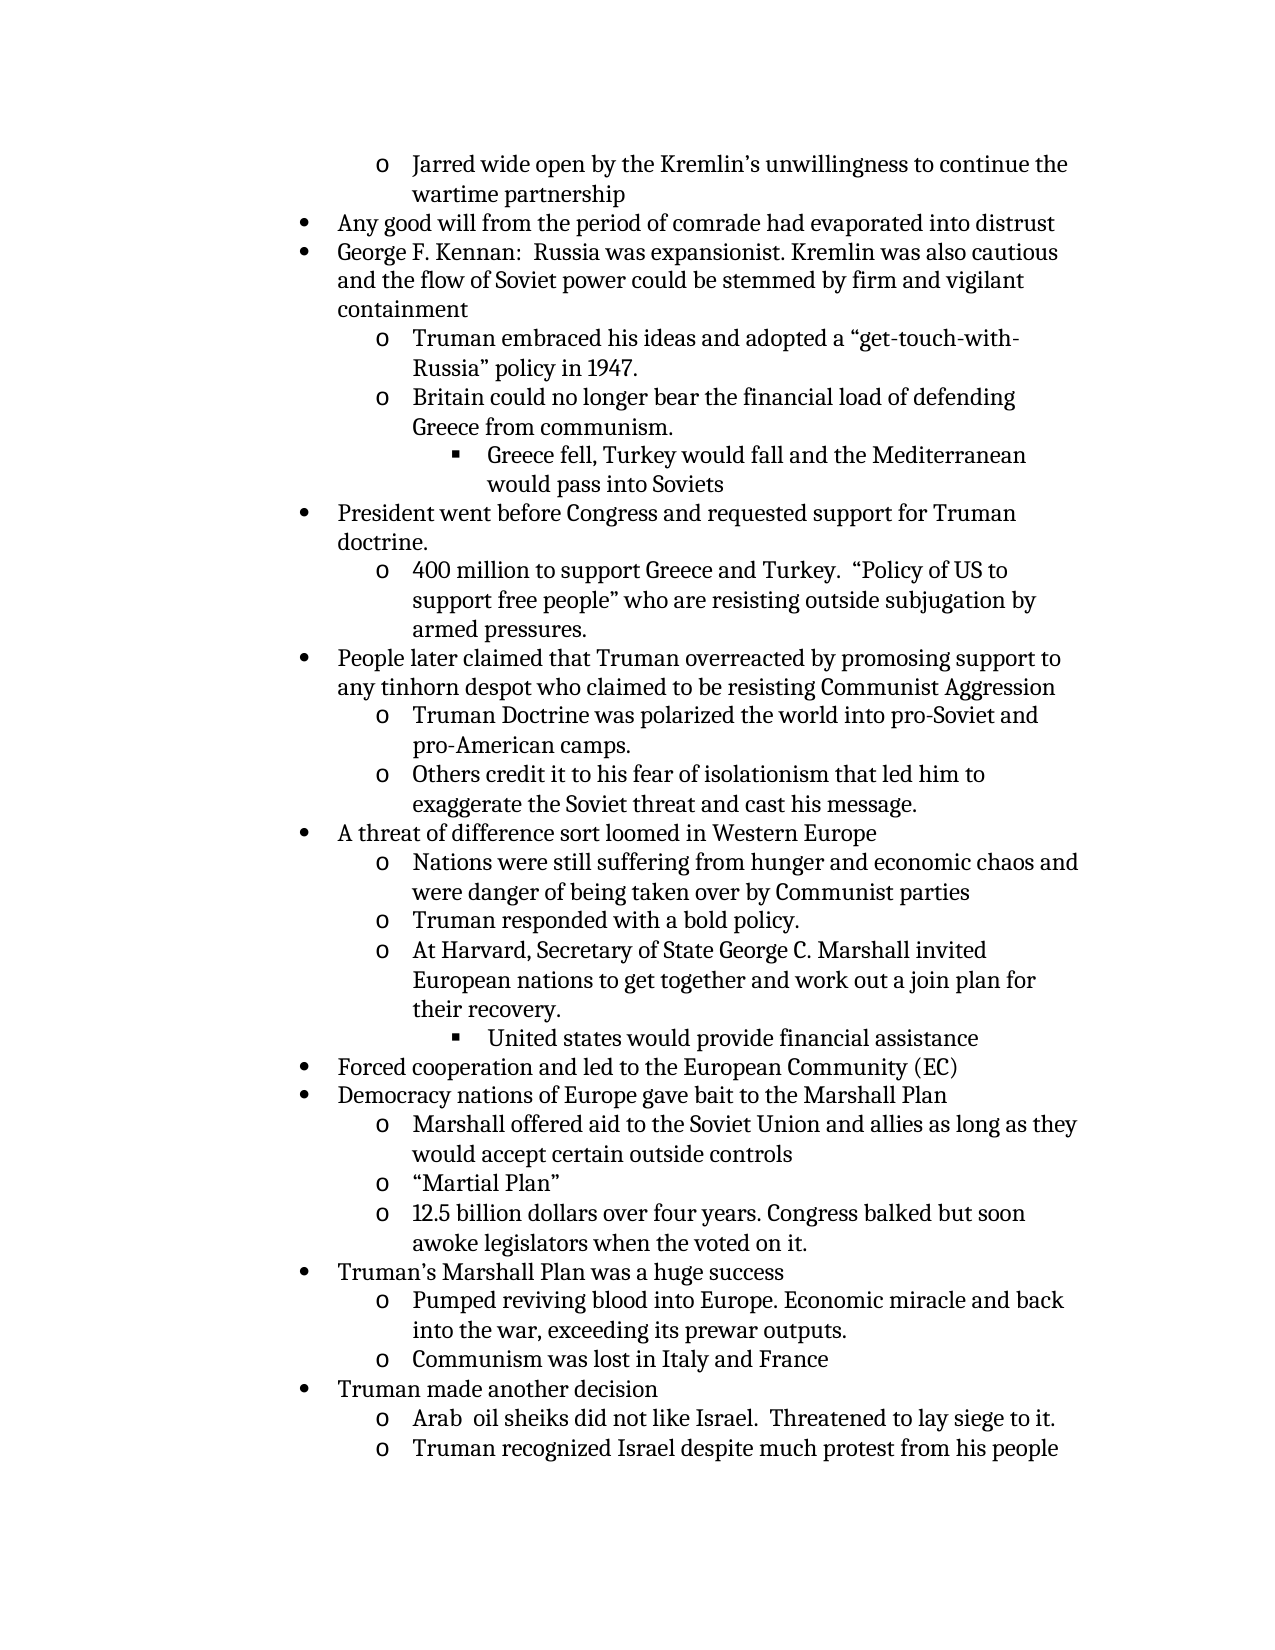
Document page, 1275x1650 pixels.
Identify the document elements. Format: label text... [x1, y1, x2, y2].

list Truman recognized Israel despite much protest from his people [375, 1434, 1087, 1464]
list Jarred wide open by the Kremlin’s unwillingness to continue the wartime partnership [375, 150, 1087, 209]
list A threat of difference sort loomed in Western Europe [300, 819, 1087, 847]
list Forced cooperation and led to the European Community (EC) [300, 1052, 1087, 1081]
list Nations were still suffering from hunger and economic chaos and were danger of being taken over by Communist parties [375, 847, 1087, 906]
list Others credit it to his fear of isolationism that led him to exaggerate the Soviet threat and cast his message. [375, 760, 1087, 819]
list Truman responded with a bold policy. [375, 906, 1087, 936]
list Democracy nations of Europe gave bait to the Marshall Plan [300, 1081, 1087, 1110]
list Any good will from the period of comrade had evaporated into distrust [300, 209, 1087, 237]
list United states would provide financial assistance [450, 1024, 1087, 1052]
list Arab oil sheiks did not like Israel. Threatened to lay siege to it. [375, 1404, 1087, 1434]
list Marshall offered aid to the Soviet Union and allies as long as they would accept certain outside controls [375, 1110, 1087, 1169]
list Britain could no longer bear the financial load of defending Greece from communism. [375, 382, 1087, 441]
list Truman’s Marshall Plan was a huge success [300, 1257, 1087, 1286]
list Truman embraced his ideas and adopted a “get-touch-with-Russia” policy in 1947. [375, 324, 1087, 382]
list “Martial Plan” [375, 1169, 1087, 1199]
list At Harvard, Secretary of State George C. Marshall invited European nations to get together and work out a join plan for their recovery. [375, 936, 1087, 1024]
list 400 million to support Greece and Turkey. “Policy of US to support free people” who are resisting outside subjugation by armed pressures. [375, 556, 1087, 644]
list Truman made another decision [300, 1375, 1087, 1404]
list 12.5 billion dollars over four years. Congress balked but soon awoke legislators when the voted on it. [375, 1199, 1087, 1257]
list George F. Kennan: Russia was expansionist. Kremlin was also cautious and the flow of Soviet power could be stemmed by firm and vigilant containment [300, 237, 1087, 324]
list People later claimed that Truman overreacted by promosing support to any tinhorn despot who claimed to be resisting Communist Aggression [300, 644, 1087, 701]
list Pumped reviving blood into Europe. Economic miracle and back into the war, exceeding its prewar outputs. [375, 1286, 1087, 1345]
list Greece fell, Turkey would fall and the Mediterranean would pass into Soviets [450, 441, 1087, 499]
list Truman Doctrine was polarized the world into pro-Soviet and pro-American camps. [375, 701, 1087, 760]
list Communism was lost in Italy and France [375, 1345, 1087, 1375]
list President went before Congress and requested support for Truman doctrine. [300, 499, 1087, 556]
